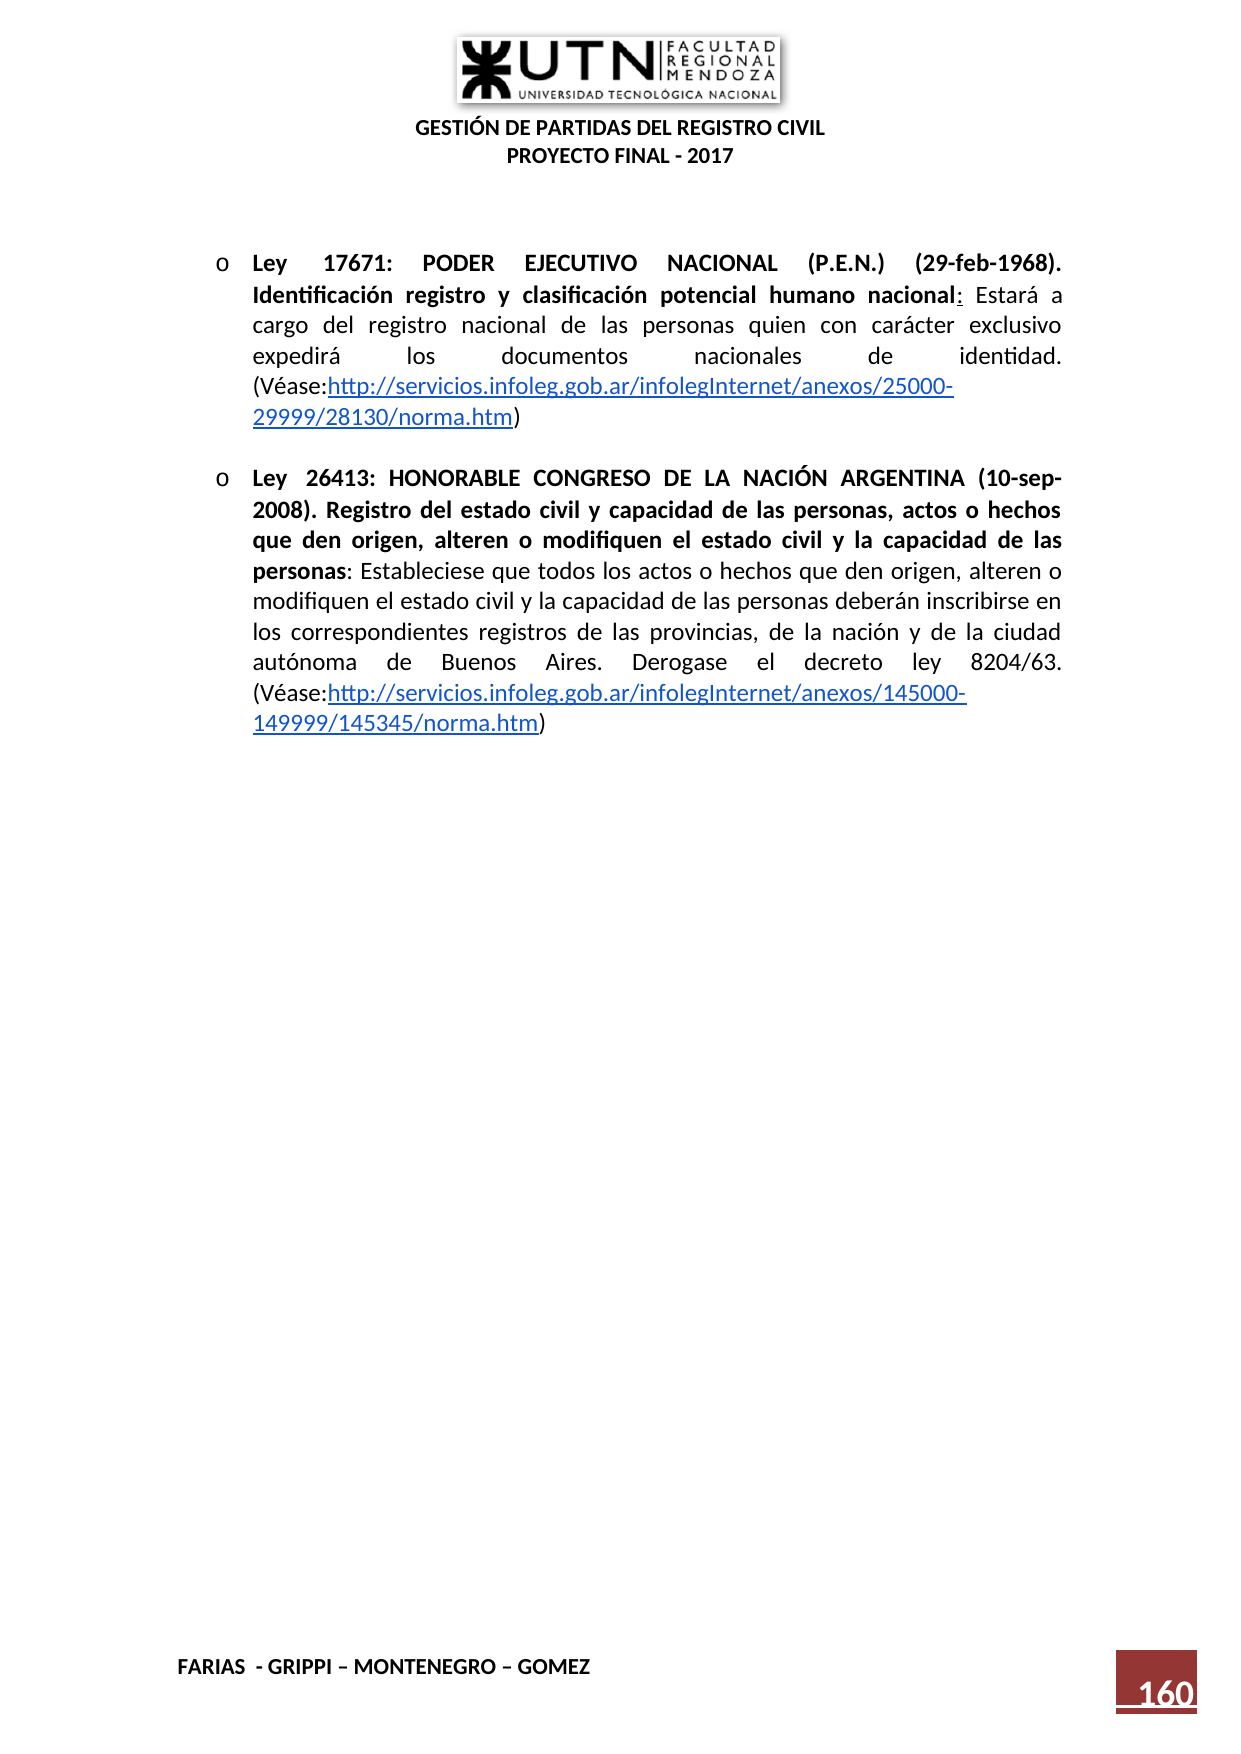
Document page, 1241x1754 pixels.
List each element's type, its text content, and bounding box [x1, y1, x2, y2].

list Ley 26413: HONORABLE CONGRESO DE LA NACIÓN ARGENTINA (10-sep-2008). Registro del estado civil y capacidad de las personas, actos o hechos que den origen, alteren o modifiquen el estado civil y la capacidad de las personas: Estableciese que todos los actos o hechos que den origen, alteren o modifiquen el estado civil y la capacidad de las personas deberán inscribirse en los correspondientes registros de las provincias, de la nación y de la ciudad autónoma de Buenos Aires. Derogase el decreto ley 8204/63. (Véase:http://servicios.infoleg.gob.ar/infolegInternet/anexos/145000-149999/145345/norma.htm) [215, 462, 1063, 738]
picture [449, 29, 791, 114]
list Ley 17671: PODER EJECUTIVO NACIONAL (P.E.N.) (29-feb-1968). Identificación registro y clasificación potencial humano nacional: Estará a cargo del registro nacional de las personas quien con carácter exclusivo expedirá los documentos nacionales de identidad. (Véase:http://servicios.infoleg.gob.ar/infolegInternet/anexos/25000-29999/28130/norma.htm) [215, 247, 1063, 431]
